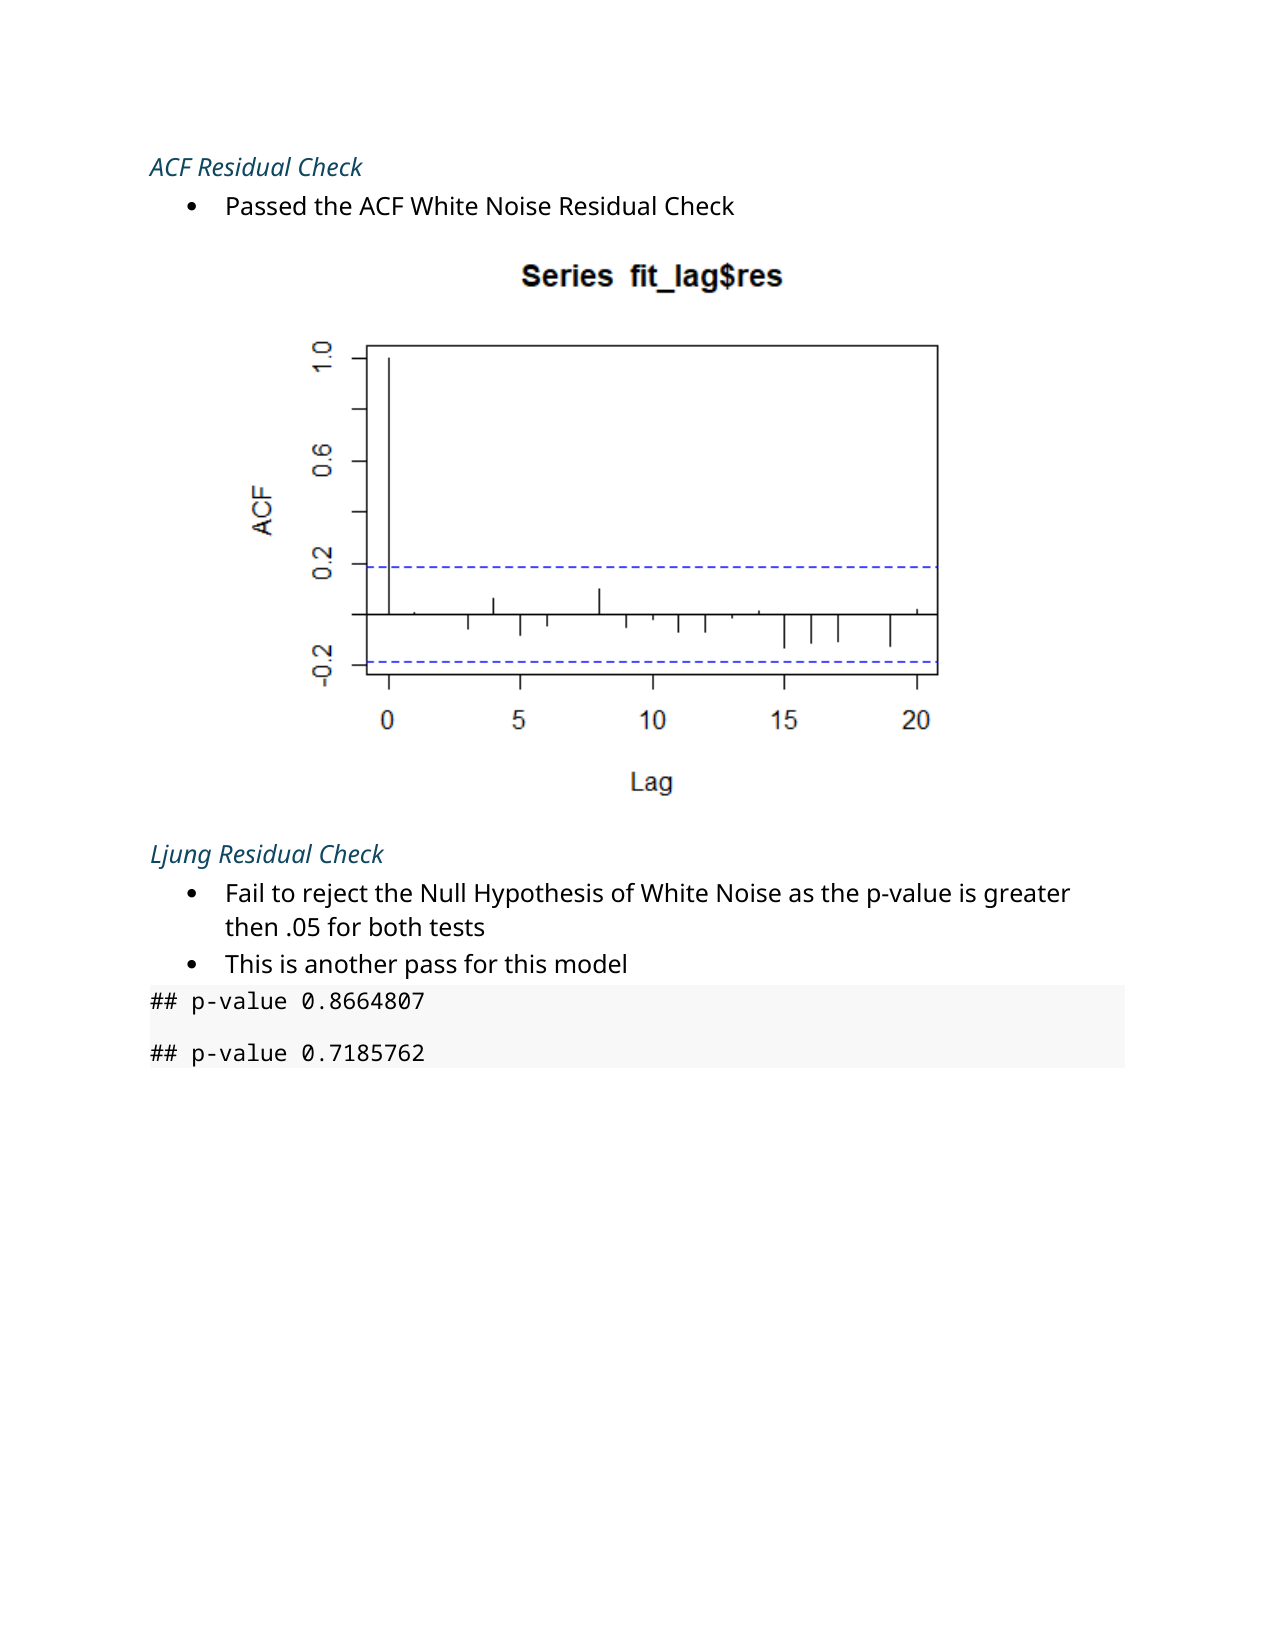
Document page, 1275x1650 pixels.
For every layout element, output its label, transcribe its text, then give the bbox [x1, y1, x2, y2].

picture [243, 222, 1002, 829]
list This is another pass for this model [187, 947, 1125, 981]
list Fail to reject the Null Hypothesis of White Noise as the p-value is greater then .05 for both tests [187, 875, 1125, 943]
subtitle Ljung Residual Check [150, 837, 1125, 871]
subtitle ACF Residual Check [150, 150, 1125, 184]
text ## p-value 0.8664807 [150, 985, 1125, 1016]
text ## p-value 0.7185762 [150, 1037, 1125, 1068]
